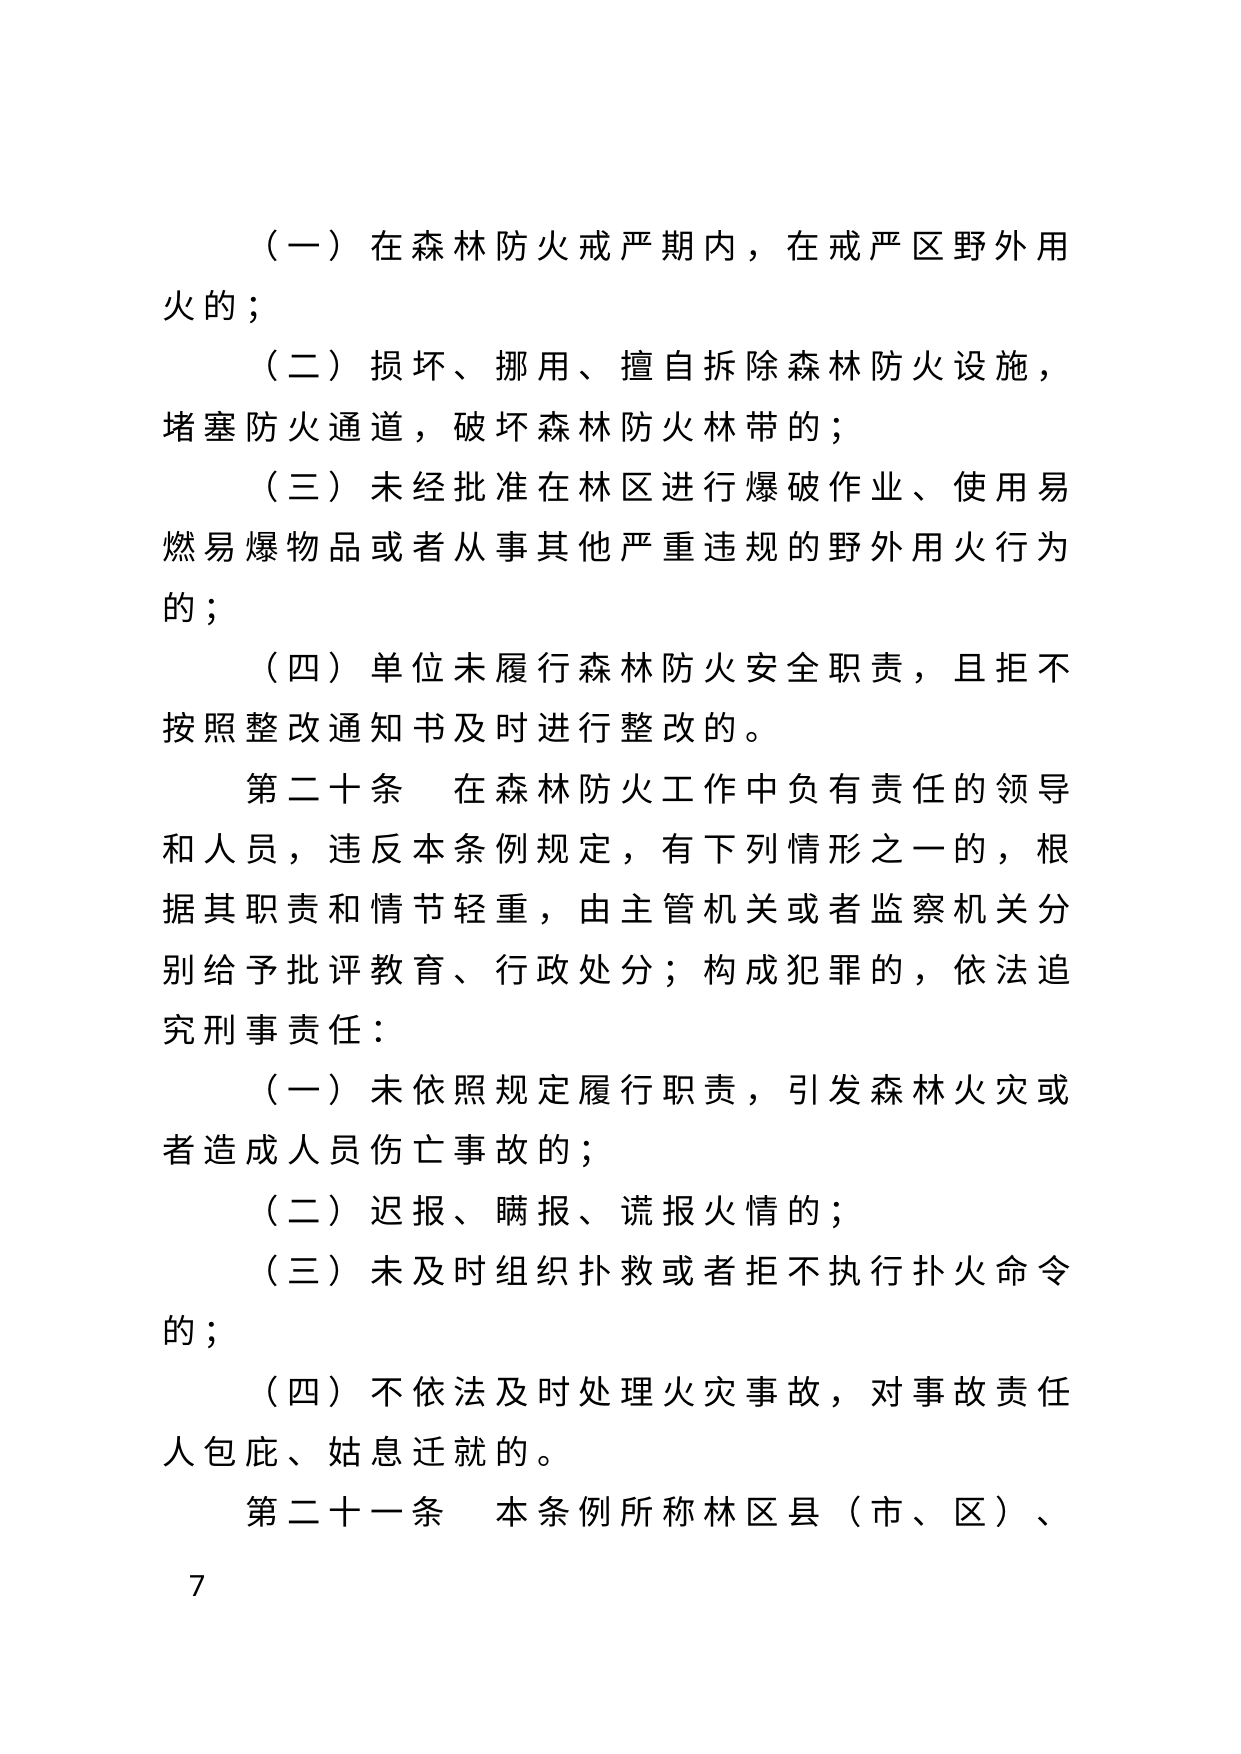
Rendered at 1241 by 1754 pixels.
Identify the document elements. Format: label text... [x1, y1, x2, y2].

text （三）未经批准在林区进行爆破作业、使用易燃易爆物品或者从事其他严重违规的野外用火行为的； [162, 455, 1078, 636]
text （二）迟报、瞒报、谎报火情的； [162, 1178, 1078, 1239]
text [162, 1480, 1078, 1540]
text （三）未及时组织扑救或者拒不执行扑火命令的； [162, 1239, 1078, 1359]
text （二）损坏、挪用、擅自拆除森林防火设施，堵塞防火通道，破坏森林防火林带的； [162, 334, 1078, 455]
text （一）未依照规定履行职责，引发森林火灾或者造成人员伤亡事故的； [162, 1058, 1078, 1178]
text （四）不依法及时处理火灾事故，对事故责任人包庇、姑息迁就的。 [162, 1359, 1078, 1480]
text （一）在森林防火戒严期内，在戒严区野外用火的； [162, 213, 1078, 334]
text （四）单位未履行森林防火安全职责，且拒不按照整改通知书及时进行整改的。 [162, 636, 1078, 756]
text 第二十条 在森林防火工作中负有责任的领导和人员，违反本条例规定，有下列情形之一的，根据其职责和情节轻重，由主管机关或者监察机关分别给予批评教育、行政处分；构成犯罪的，依法追究刑事责任： [162, 756, 1078, 1058]
